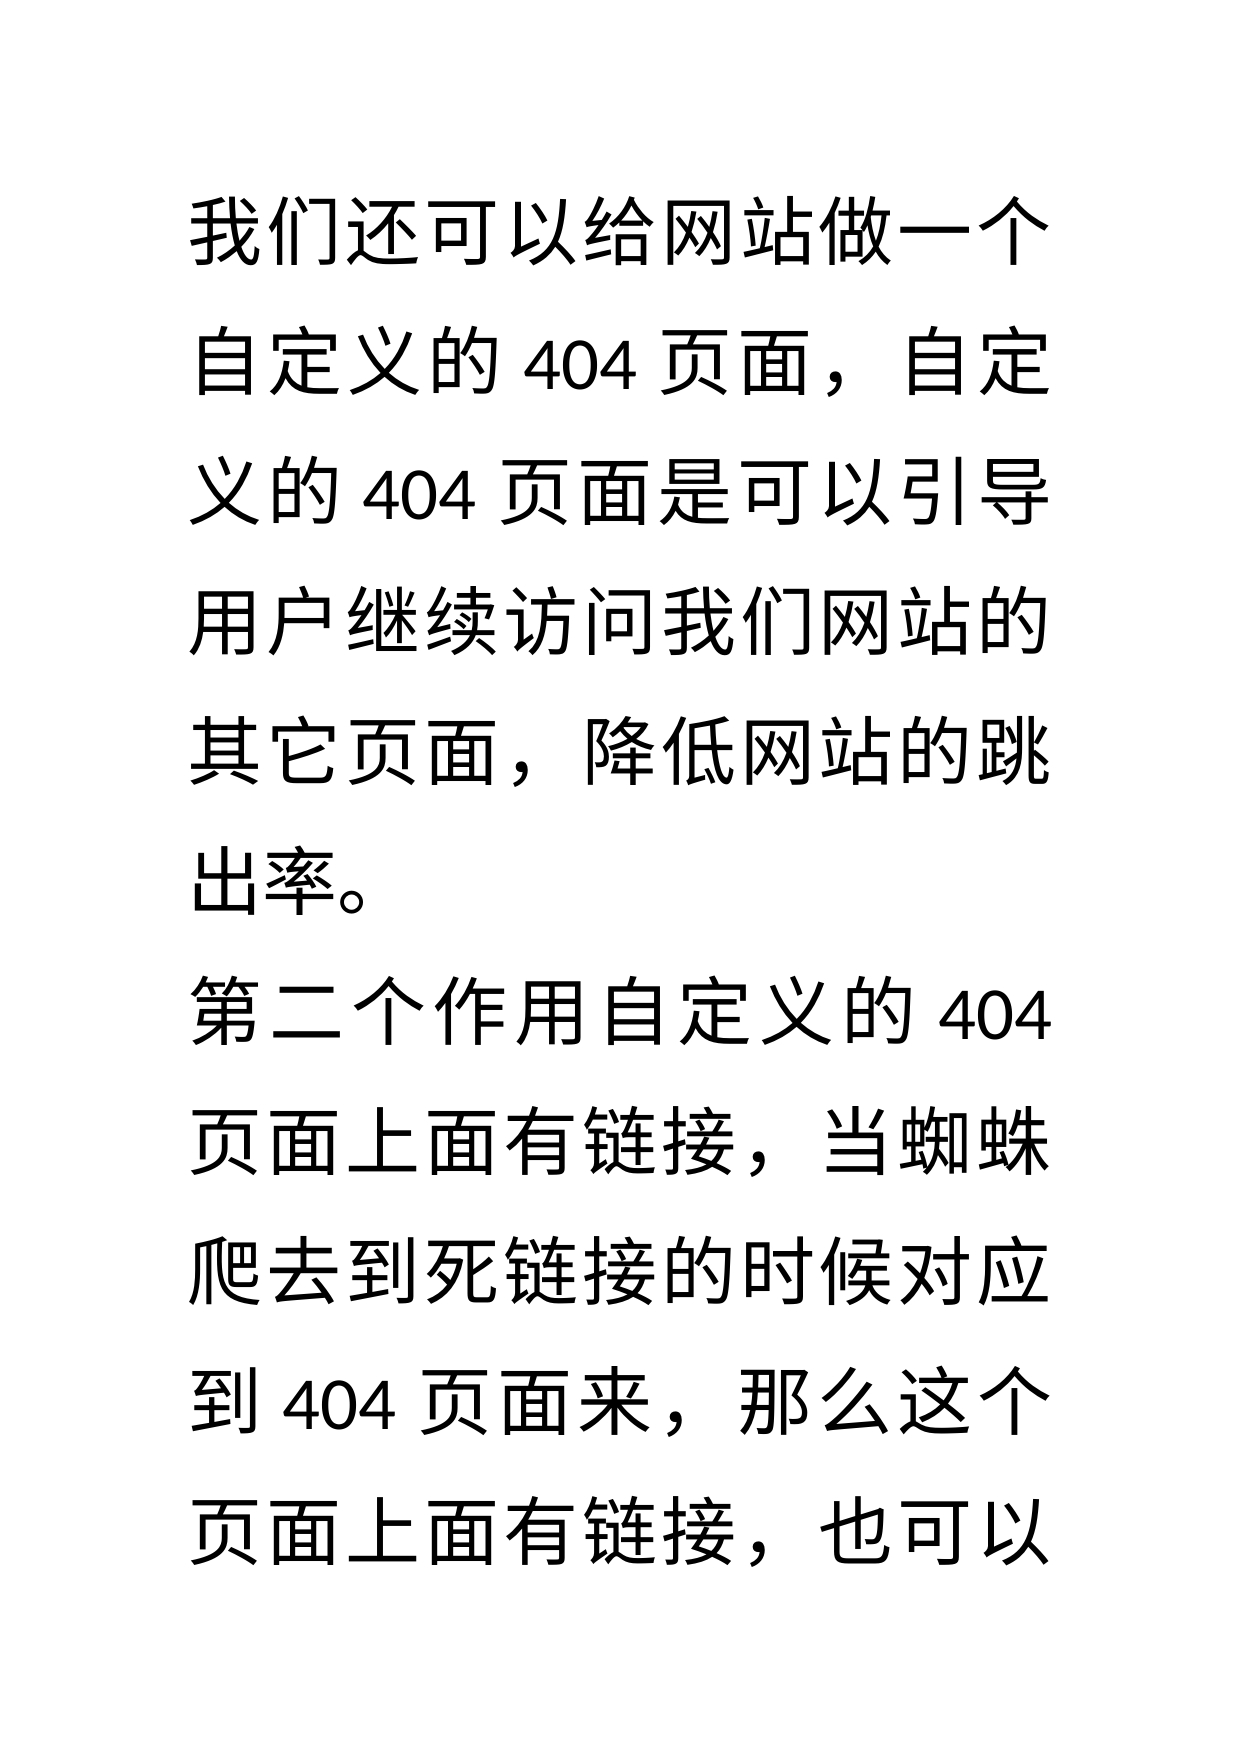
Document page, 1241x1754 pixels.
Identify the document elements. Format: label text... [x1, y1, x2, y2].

text 我们还可以给网站做一个自定义的404页面，自定义的404页面是可以引导用户继续访问我们网站的其它页面，降低网站的跳出率。 [187, 162, 1053, 942]
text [187, 942, 1053, 1592]
